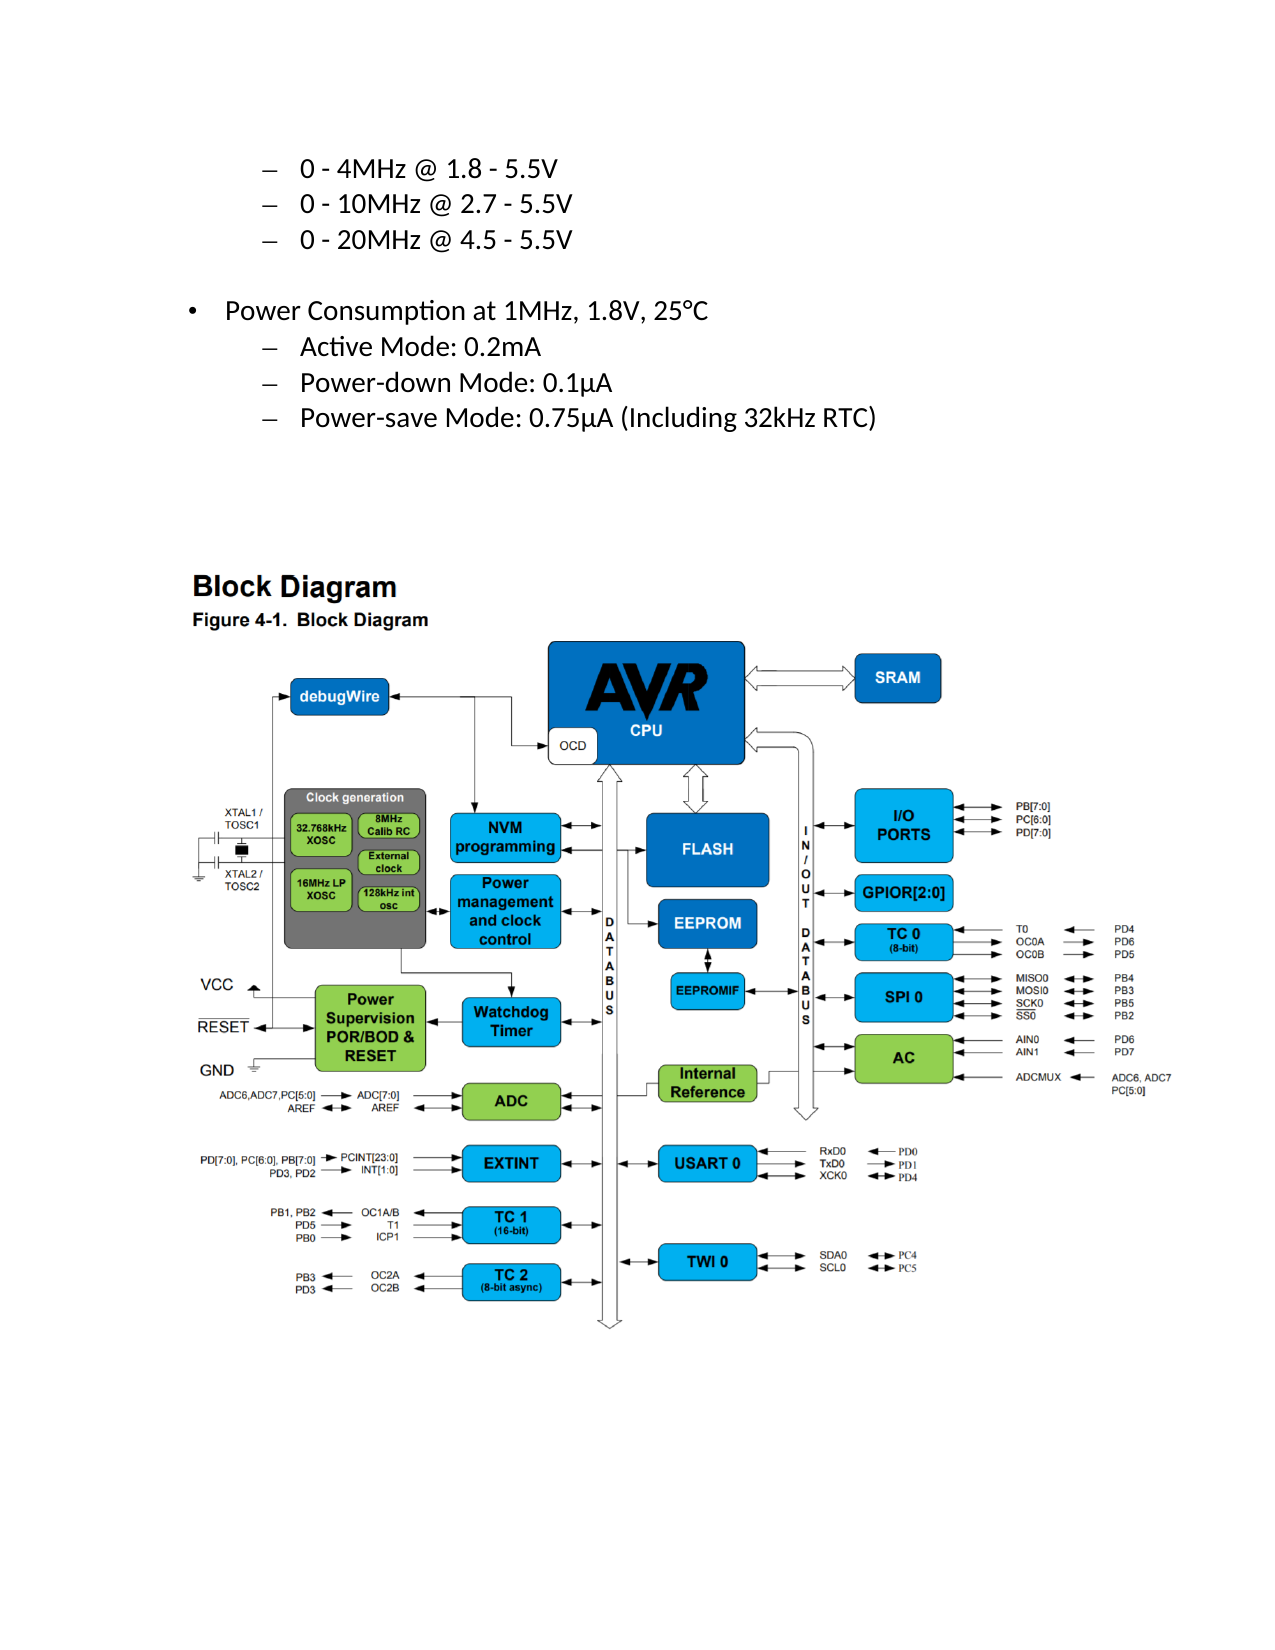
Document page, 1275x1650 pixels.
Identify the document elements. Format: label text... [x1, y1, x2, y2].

list 0 - 20MHz @ 4.5 - 5.5V [262, 221, 1144, 257]
list 0 - 4MHz @ 1.8 - 5.5V [262, 150, 1144, 186]
picture [150, 545, 1196, 1355]
list 0 - 10MHz @ 2.7 - 5.5V [262, 186, 1144, 221]
list Power Consumption at 1MHz, 1.8V, 25°C [187, 292, 1144, 328]
list Power-down Mode: 0.1μA [262, 364, 1144, 399]
list Power-save Mode: 0.75μA (Including 32kHz RTC) [262, 399, 1144, 435]
list Active Mode: 0.2mA [262, 328, 1144, 364]
